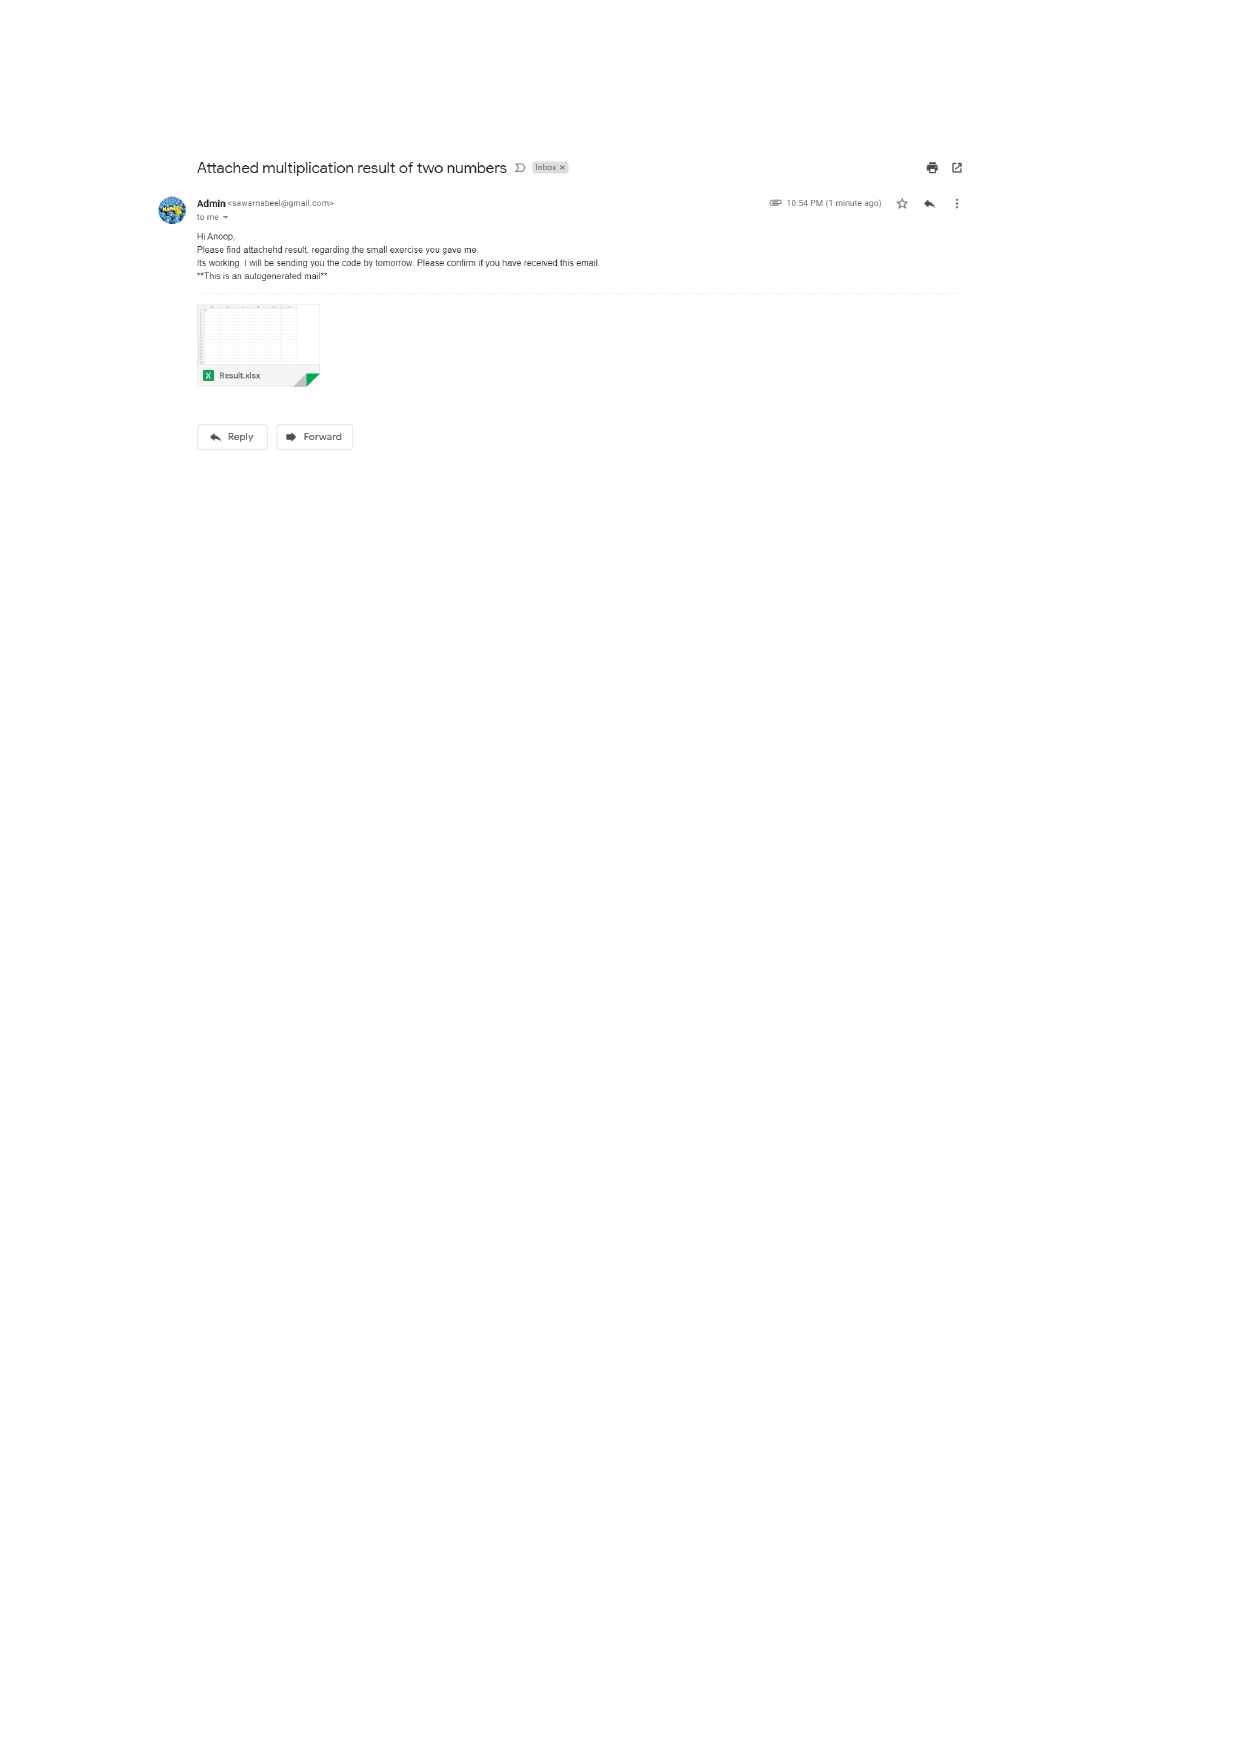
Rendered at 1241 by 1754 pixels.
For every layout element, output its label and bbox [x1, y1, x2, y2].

picture [150, 150, 962, 464]
